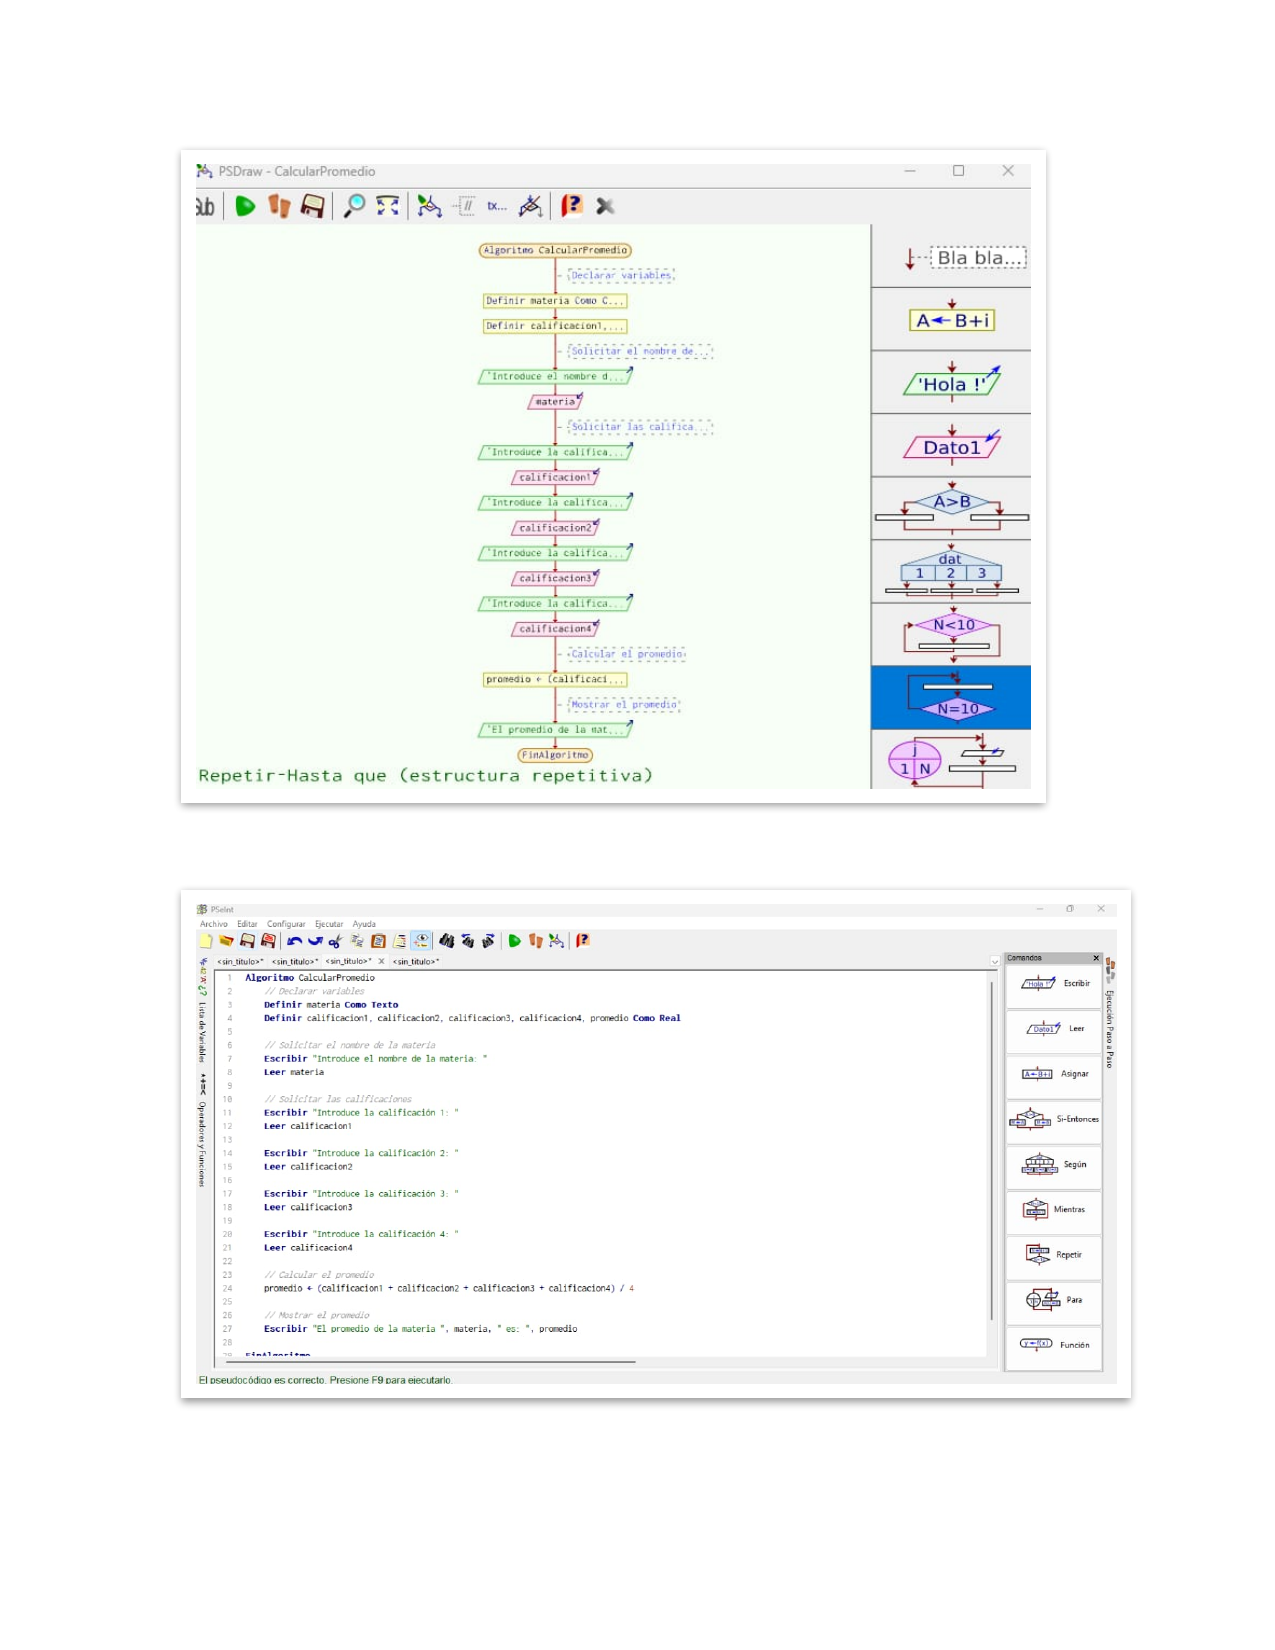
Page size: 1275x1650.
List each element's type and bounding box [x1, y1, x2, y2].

picture [196, 164, 1031, 789]
picture [196, 904, 1117, 1384]
